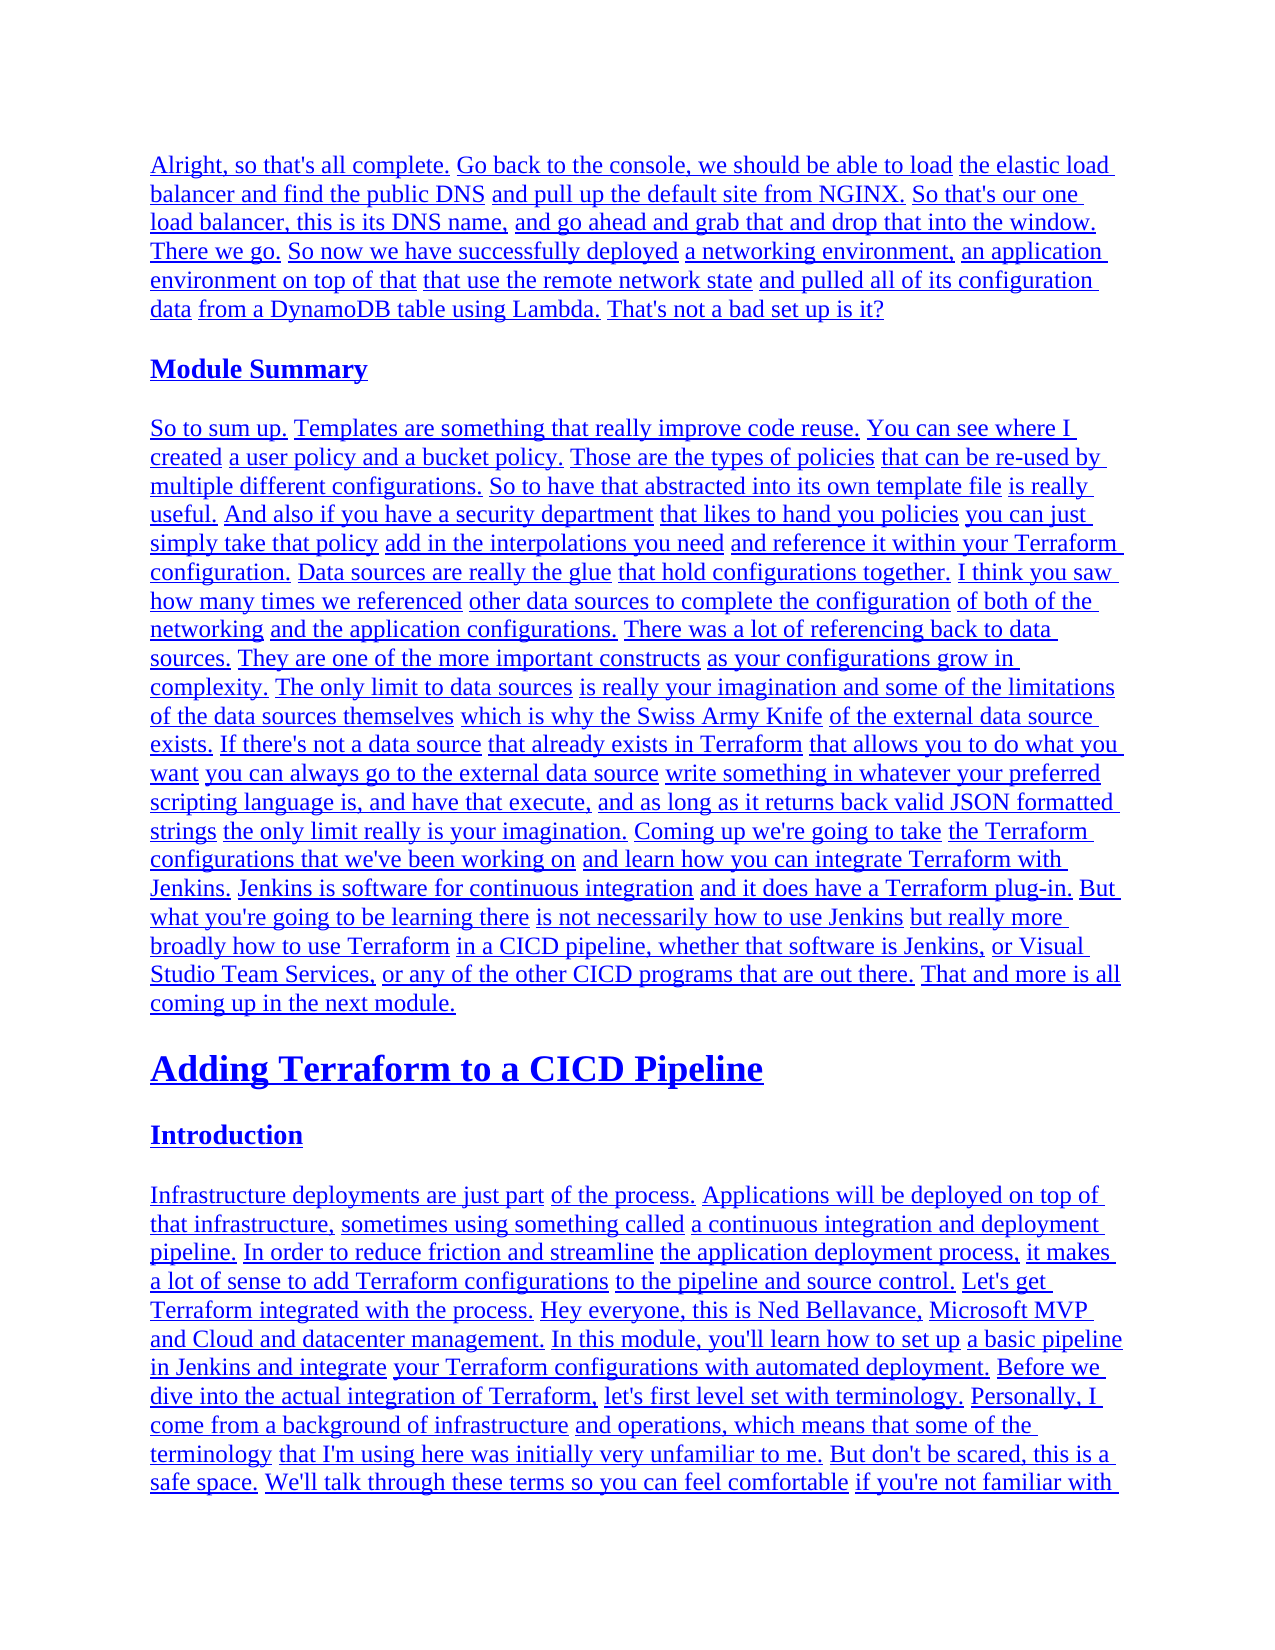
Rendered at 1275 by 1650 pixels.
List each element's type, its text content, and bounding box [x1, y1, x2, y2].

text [150, 150, 1125, 322]
text So to sum up. Templates are something that really improve code reuse. You can see where I created a user policy and a bucket policy. Those are the types of policies that can be re-used by multiple different configurations. So to have that abstracted into its own template file is really useful. And also if you have a security department that likes to hand you policies you can just simply take that policy add in the interpolations you need and reference it within your Terraform configuration. Data sources are really the glue that hold configurations together. I think you saw how many times we referenced other data sources to complete the configuration of both of the networking and the application configurations. There was a lot of referencing back to data sources. They are one of the more important constructs as your configurations grow in complexity. The only limit to data sources is really your imagination and some of the limitations of the data sources themselves which is why the Swiss Army Knife of the external data source exists. If there's not a data source that already exists in Terraform that allows you to do what you want you can always go to the external data source write something in whatever your preferred scripting language is, and have that execute, and as long as it returns back valid JSON formatted strings the only limit really is your imagination. Coming up we're going to take the Terraform configurations that we've been working on and learn how you can integrate Terraform with Jenkins. Jenkins is software for continuous integration and it does have a Terraform plug-in. But what you're going to be learning there is not necessarily how to use Jenkins but really more broadly how to use Terraform in a CICD pipeline, whether that software is Jenkins, or Visual Studio Team Services, or any of the other CICD programs that are out there. That and more is all coming up in the next module. [150, 413, 1125, 1017]
text Module Summary [150, 352, 1125, 384]
text Introduction [150, 1118, 1125, 1151]
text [150, 1180, 1125, 1496]
text Adding Terraform to a CICD Pipeline [150, 1046, 1125, 1089]
